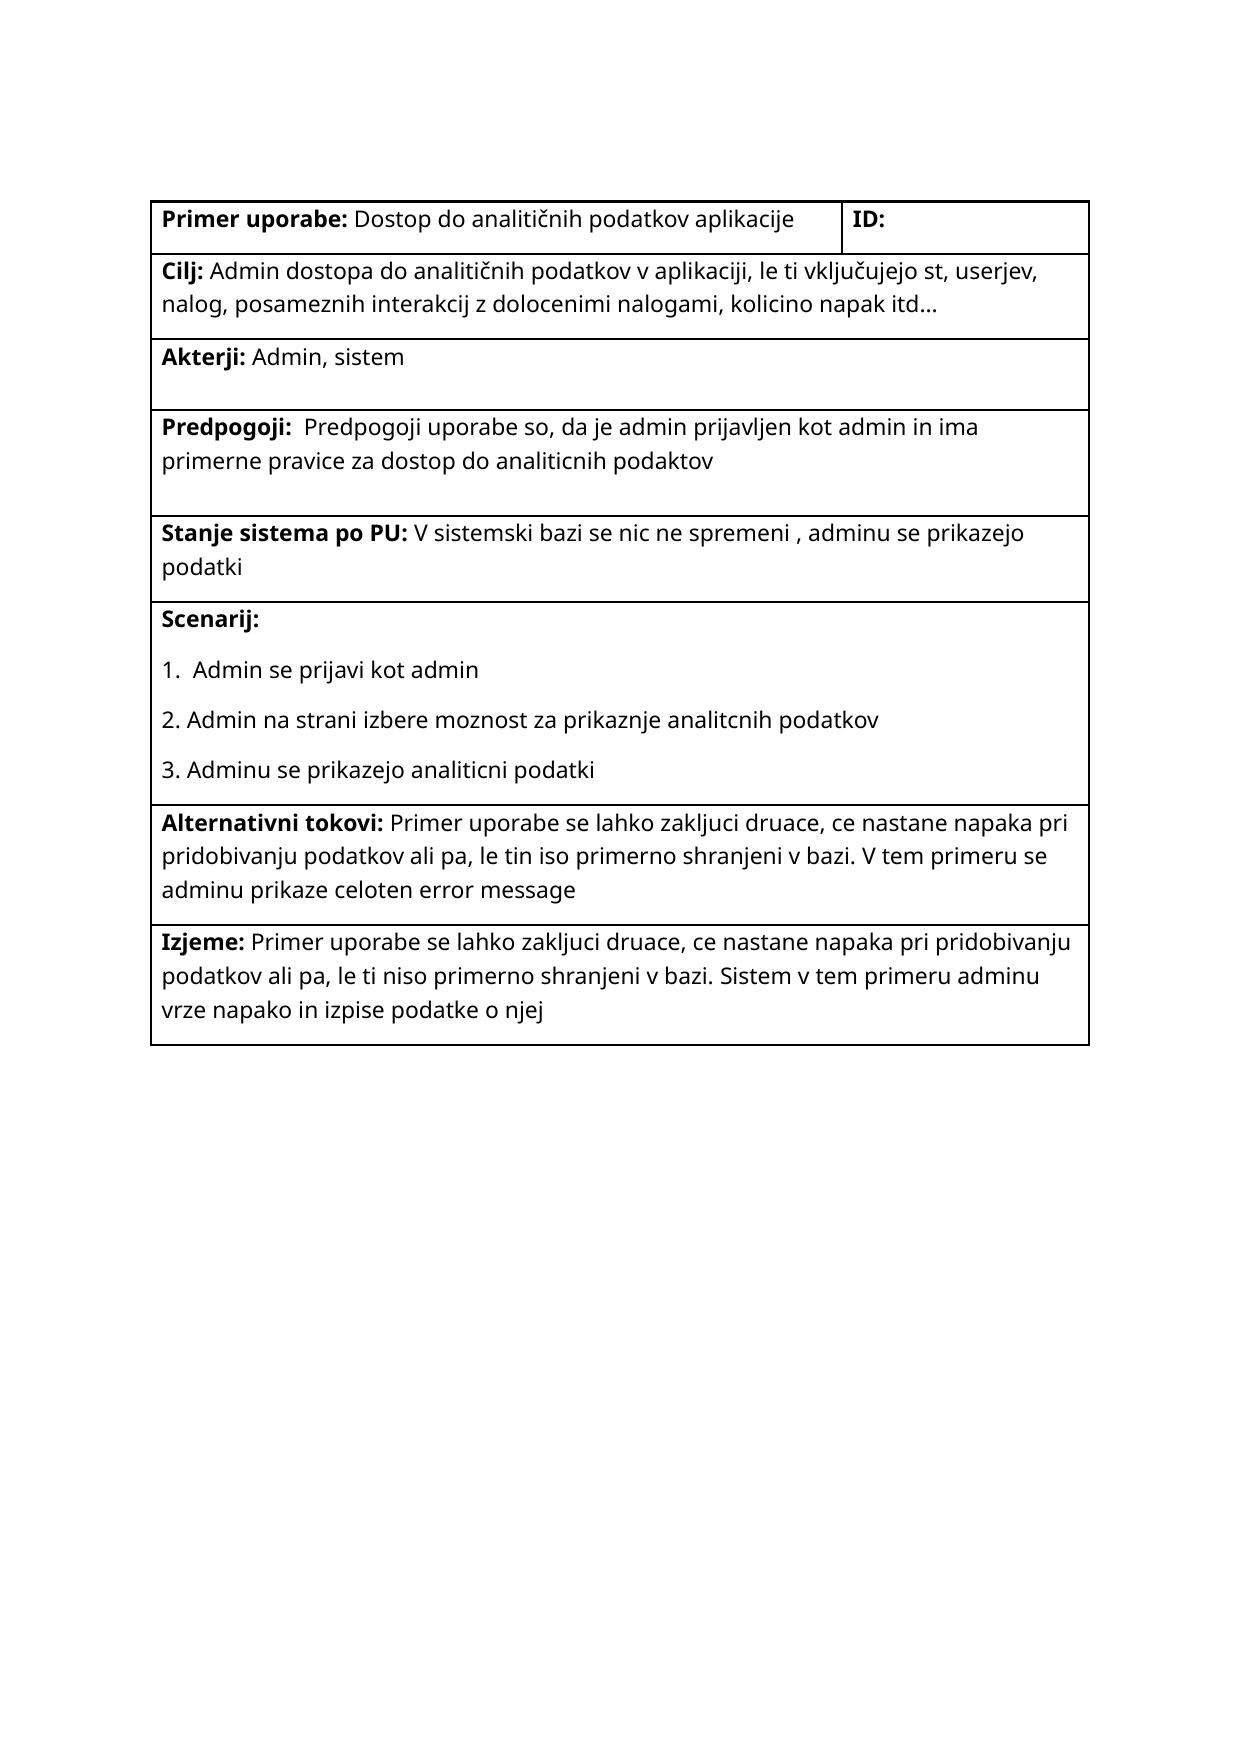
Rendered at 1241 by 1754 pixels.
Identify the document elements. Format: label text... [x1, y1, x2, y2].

table_cell Izjeme: Primer uporabe se lahko zakljuci druace, ce nastane napaka pri pridobivanju podatkov ali pa, le ti niso primerno shranjeni v bazi. Sistem v tem primeru adminu vrze napako in izpise podatke o njej [152, 926, 1088, 1043]
table_cell Scenarij: 1. Admin se prijavi kot admin 2. Admin na strani izbere moznost za prikaznje analitcnih podatkov 3. Adminu se prikazejo analiticni podatki [152, 603, 1088, 804]
table_cell Predpogoji: Predpogoji uporabe so, da je admin prijavljen kot admin in ima primerne pravice za dostop do analiticnih podaktov [152, 411, 1088, 515]
table_cell Alternativni tokovi: Primer uporabe se lahko zakljuci druace, ce nastane napaka pri pridobivanju podatkov ali pa, le tin iso primerno shranjeni v bazi. V tem primeru se adminu prikaze celoten error message [152, 806, 1088, 924]
table_cell Stanje sistema po PU: V sistemski bazi se nic ne spremeni , adminu se prikazejo podatki [152, 517, 1088, 601]
table_header ID: [843, 203, 1088, 252]
table_header Primer uporabe: Dostop do analitičnih podatkov aplikacije [152, 203, 841, 252]
table_cell Akterji: Admin, sistem [152, 340, 1088, 409]
table_cell Cilj: Admin dostopa do analitičnih podatkov v aplikaciji, le ti vključujejo st, userjev, nalog, posameznih interakcij z dolocenimi nalogami, kolicino napak itd… [152, 255, 1088, 338]
